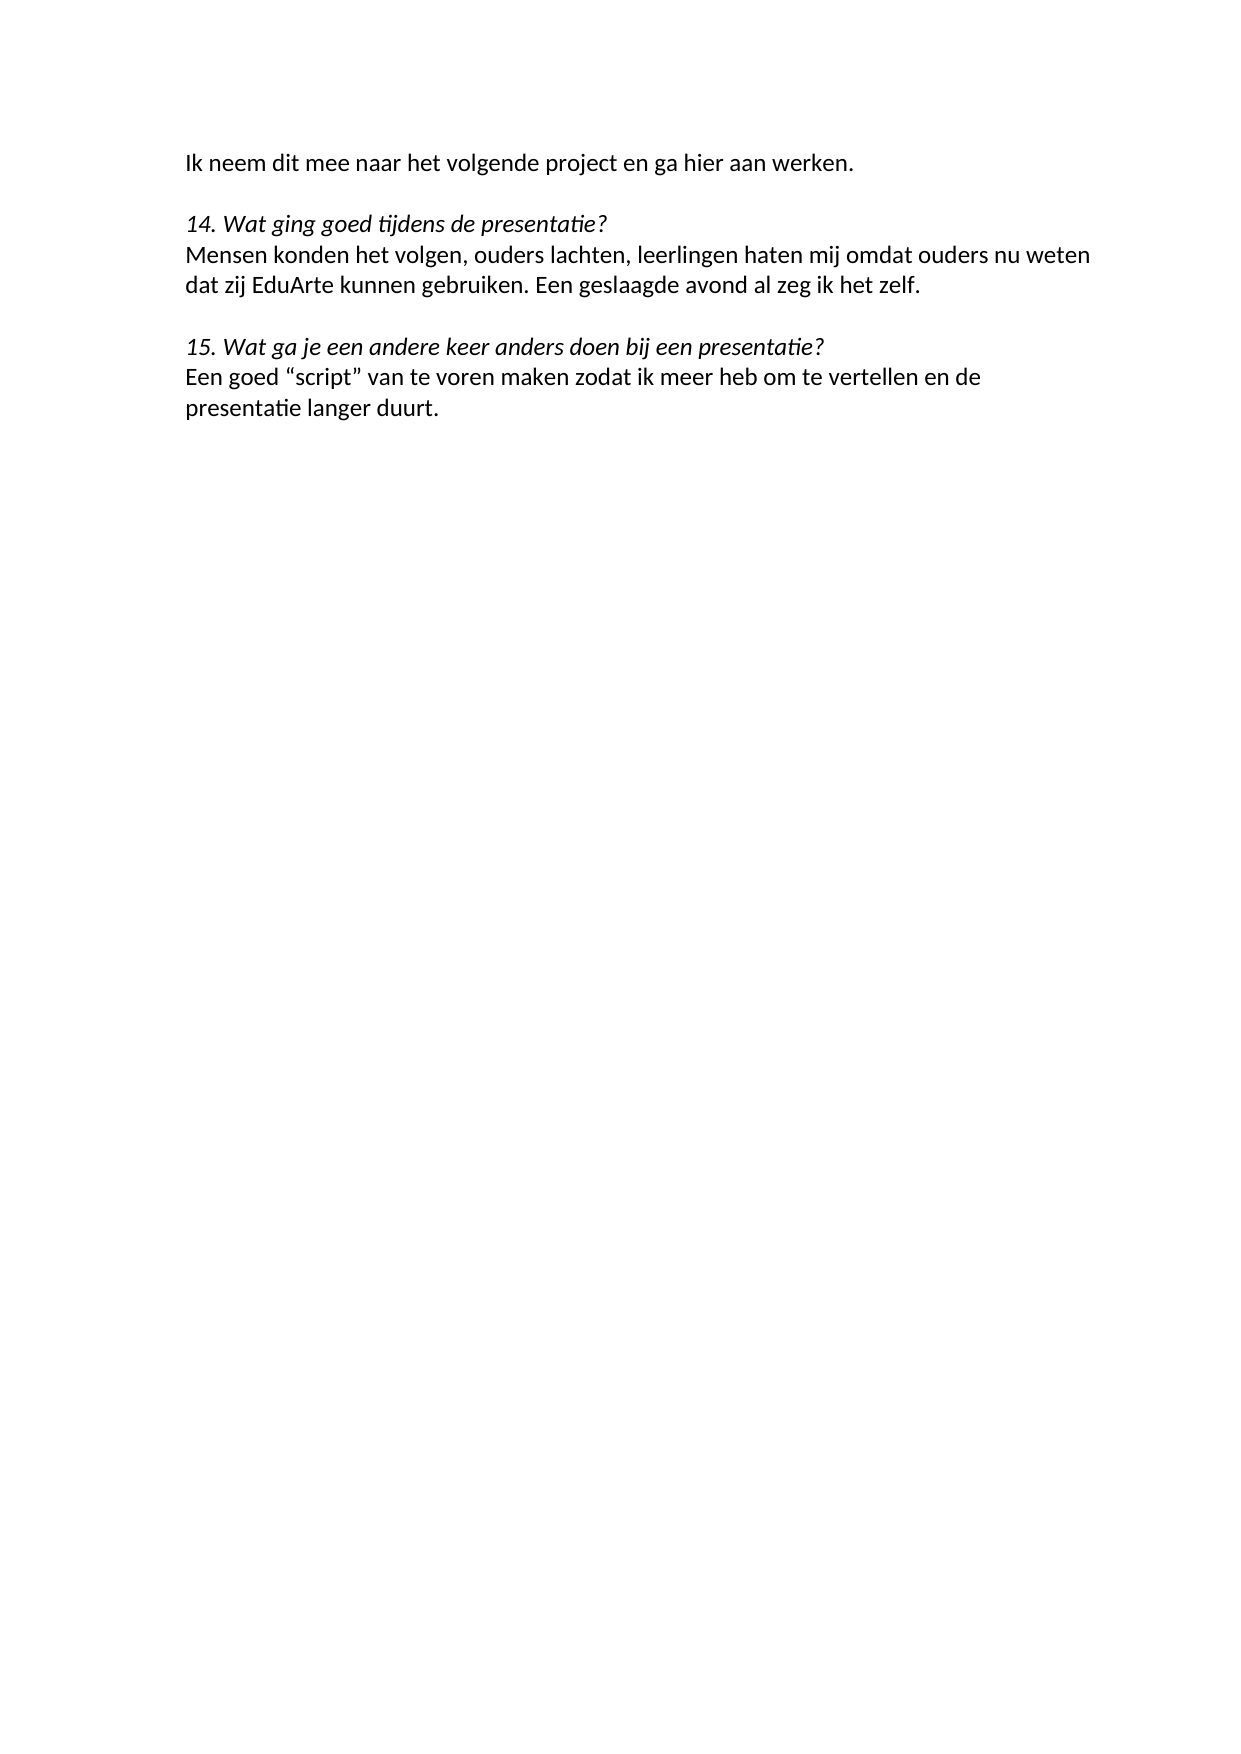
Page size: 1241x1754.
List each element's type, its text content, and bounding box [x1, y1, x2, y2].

list Wat ga je een andere keer anders doen bij een presentatie? [185, 331, 1093, 361]
text Ik neem dit mee naar het volgende project en ga hier aan werken. [185, 148, 1093, 178]
text Mensen konden het volgen, ouders lachten, leerlingen haten mij omdat ouders nu weten dat zij EduArte kunnen gebruiken. Een geslaagde avond al zeg ik het zelf. [185, 239, 1093, 300]
text Een goed “script” van te voren maken zodat ik meer heb om te vertellen en de presentatie langer duurt. [185, 361, 1093, 422]
list Wat ging goed tijdens de presentatie? [185, 209, 1093, 239]
